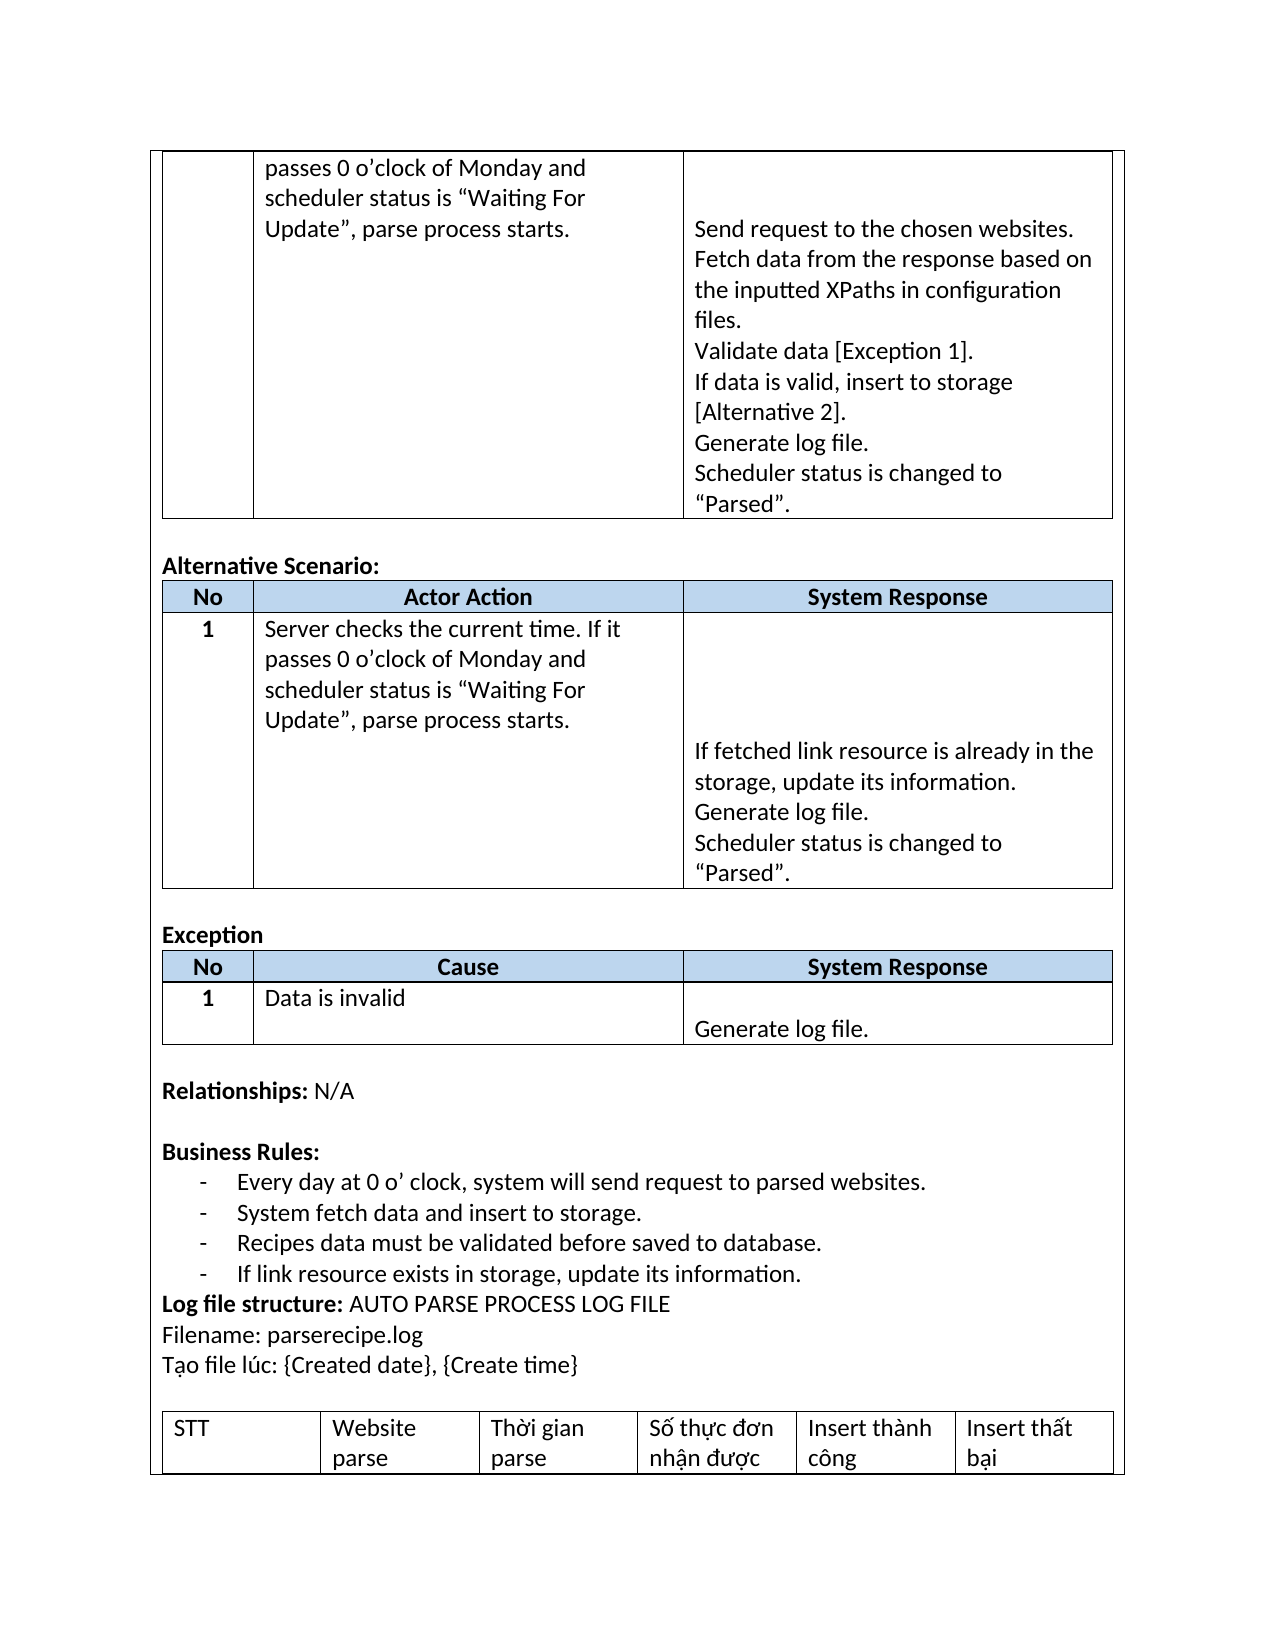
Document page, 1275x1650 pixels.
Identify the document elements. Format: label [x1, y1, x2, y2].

table_cell [151, 151, 1124, 1474]
